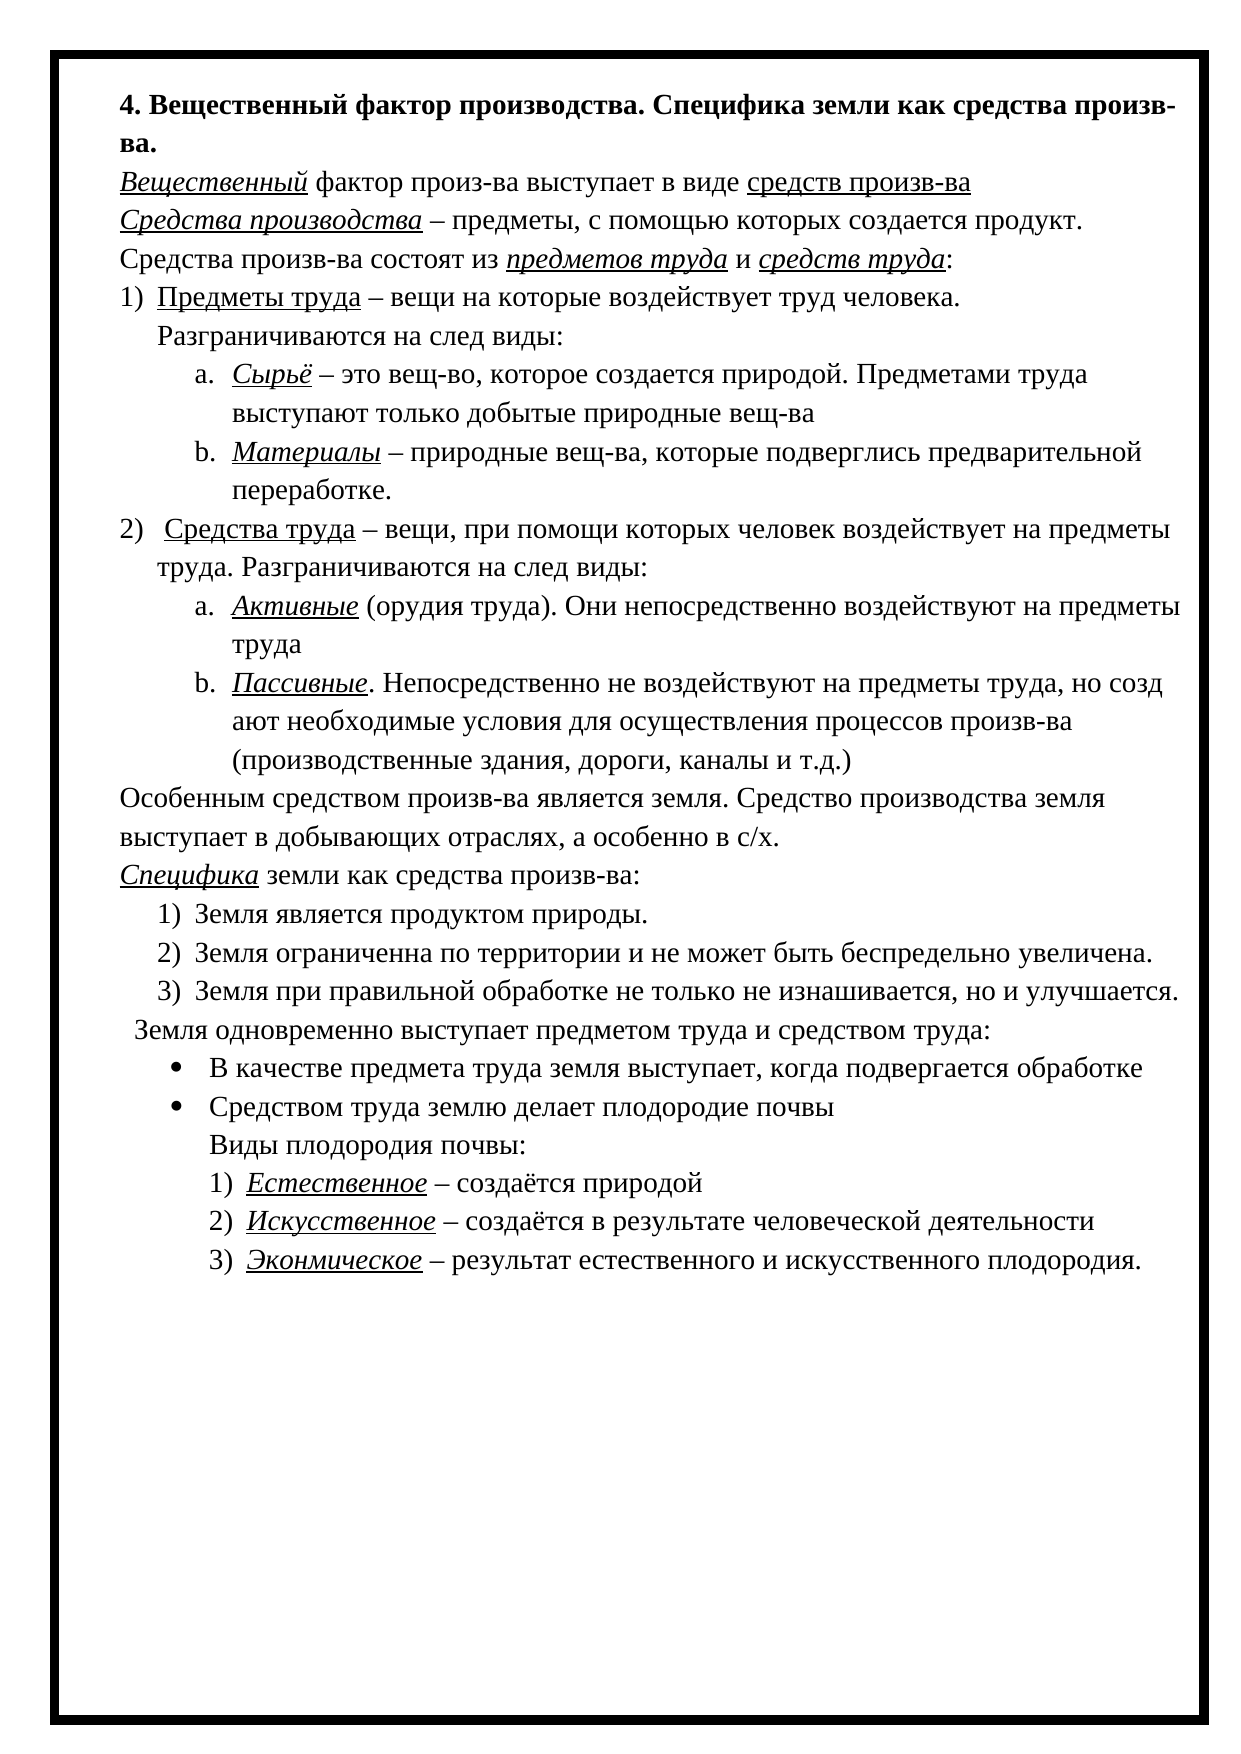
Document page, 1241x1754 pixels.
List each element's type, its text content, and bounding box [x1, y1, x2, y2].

list Искусственное – создаётся в результате человеческой деятельности [209, 1203, 1199, 1237]
list Земля является продуктом природы. [157, 896, 1199, 929]
list Естественное – создаётся природой [209, 1165, 1199, 1198]
list Земля при правильной обработке не только не изнашивается, но и улучшается. Земля одновременно выступает предметом труда и средством труда: [134, 973, 1180, 1045]
list В качестве предмета труда земля выступает, когда подвергается обработке [171, 1051, 1199, 1084]
subtitle Вещественный фактор производства. Специфика земли как средства произв- ва. [119, 87, 1177, 159]
list Предметы труда – вещи на которые воздействует труд человека. Разграничиваются на след виды: [119, 279, 961, 352]
list Средства труда – вещи, при помощи которых человек воздействует на предметы труда. Разграничиваются на след виды: [119, 511, 1171, 583]
list Средством труда землю делает плодородие почвы Виды плодородия почвы: [171, 1089, 835, 1161]
list Эконмическое – результат естественного и искусственного плодородия. [209, 1242, 1199, 1276]
text Особенным средством произв-ва является земля. Средство производства земля выступает в добывающих отраслях, а особенно в с/х. [119, 781, 1107, 853]
text Вещественный фактор произ-ва выступает в виде средств произв-ва Средства производства – предметы, с помощью которых создается продукт. Средства произв-ва состоят из предметов труда и средств труда: [119, 164, 1085, 274]
list Земля ограниченна по территории и не может быть беспредельно увеличена. [157, 935, 1199, 968]
list Материалы – природные вещ-ва, которые подверглись предварительной переработке. [194, 434, 1143, 506]
list Активные (орудия труда). Они непосредственно воздействуют на предметы труда [194, 588, 1181, 660]
text Специфика земли как средства произв-ва: [119, 858, 1199, 891]
list Сырьё – это вещ-во, которое создается природой. Предметами труда выступают только добытые природные вещ-ва [194, 357, 1088, 429]
list Пассивные. Непосредственно не воздействуют на предметы труда, но созд ают необходимые условия для осуществления процессов произв-ва (производственные здания, дороги, каналы и т.д.) [194, 665, 1163, 776]
